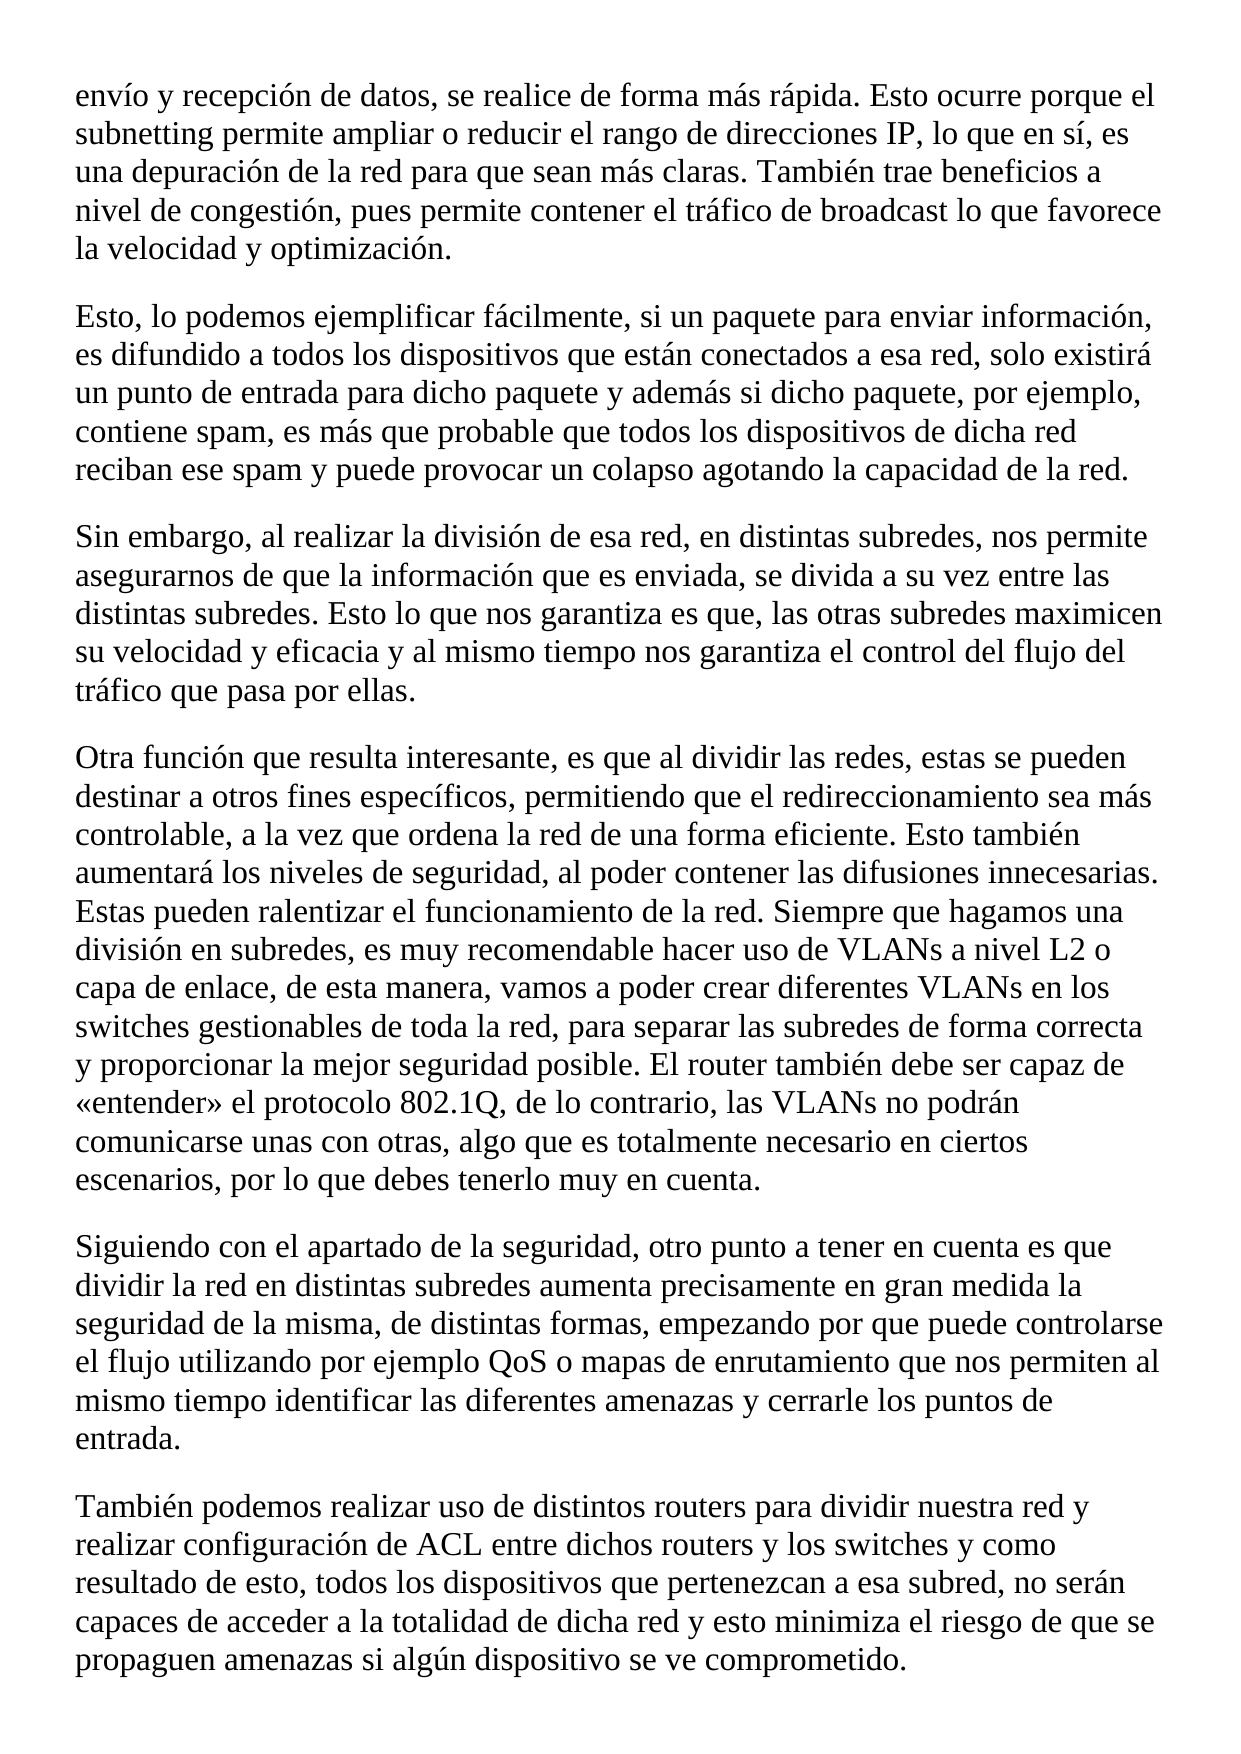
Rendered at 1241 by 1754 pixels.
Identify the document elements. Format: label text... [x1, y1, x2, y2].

text Otra función que resulta interesante, es que al dividir las redes, estas se pueden destinar a otros fines específicos, permitiendo que el redireccionamiento sea más controlable, a la vez que ordena la red de una forma eficiente. Esto también aumentará los niveles de seguridad, al poder contener las difusiones innecesarias. Estas pueden ralentizar el funcionamiento de la red. Siempre que hagamos una división en subredes, es muy recomendable hacer uso de VLANs a nivel L2 o capa de enlace, de esta manera, vamos a poder crear diferentes VLANs en los switches gestionables de toda la red, para separar las subredes de forma correcta y proporcionar la mejor seguridad posible. El router también debe ser capaz de «entender» el protocolo 802.1Q, de lo contrario, las VLANs no podrán comunicarse unas con otras, algo que es totalmente necesario en ciertos escenarios, por lo que debes tenerlo muy en cuenta. [75, 737, 1165, 1197]
text Siguiendo con el apartado de la seguridad, otro punto a tener en cuenta es que dividir la red en distintas subredes aumenta precisamente en gran medida la seguridad de la misma, de distintas formas, empezando por que puede controlarse el flujo utilizando por ejemplo QoS o mapas de enrutamiento que nos permiten al mismo tiempo identificar las diferentes amenazas y cerrarle los puntos de entrada. [75, 1227, 1165, 1457]
text Esto, lo podemos ejemplificar fácilmente, si un paquete para enviar información, es difundido a todos los dispositivos que están conectados a esa red, solo existirá un punto de entrada para dicho paquete y además si dicho paquete, por ejemplo, contiene spam, es más que probable que todos los dispositivos de dicha red reciban ese spam y puede provocar un colapso agotando la capacidad de la red. [75, 296, 1165, 487]
text También podemos realizar uso de distintos routers para dividir nuestra red y realizar configuración de ACL entre dichos routers y los switches y como resultado de esto, todos los dispositivos que pertenezcan a esa subred, no serán capaces de acceder a la totalidad de dicha red y esto minimiza el riesgo de que se propaguen amenazas si algún dispositivo se ve comprometido. [75, 1486, 1165, 1677]
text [75, 75, 1165, 267]
text Sin embargo, al realizar la división de esa red, en distintas subredes, nos permite asegurarnos de que la información que es enviada, se divida a su vez entre las distintas subredes. Esto lo que nos garantiza es que, las otras subredes maximicen su velocidad y eficacia y al mismo tiempo nos garantiza el control del flujo del tráfico que pasa por ellas. [75, 517, 1165, 708]
